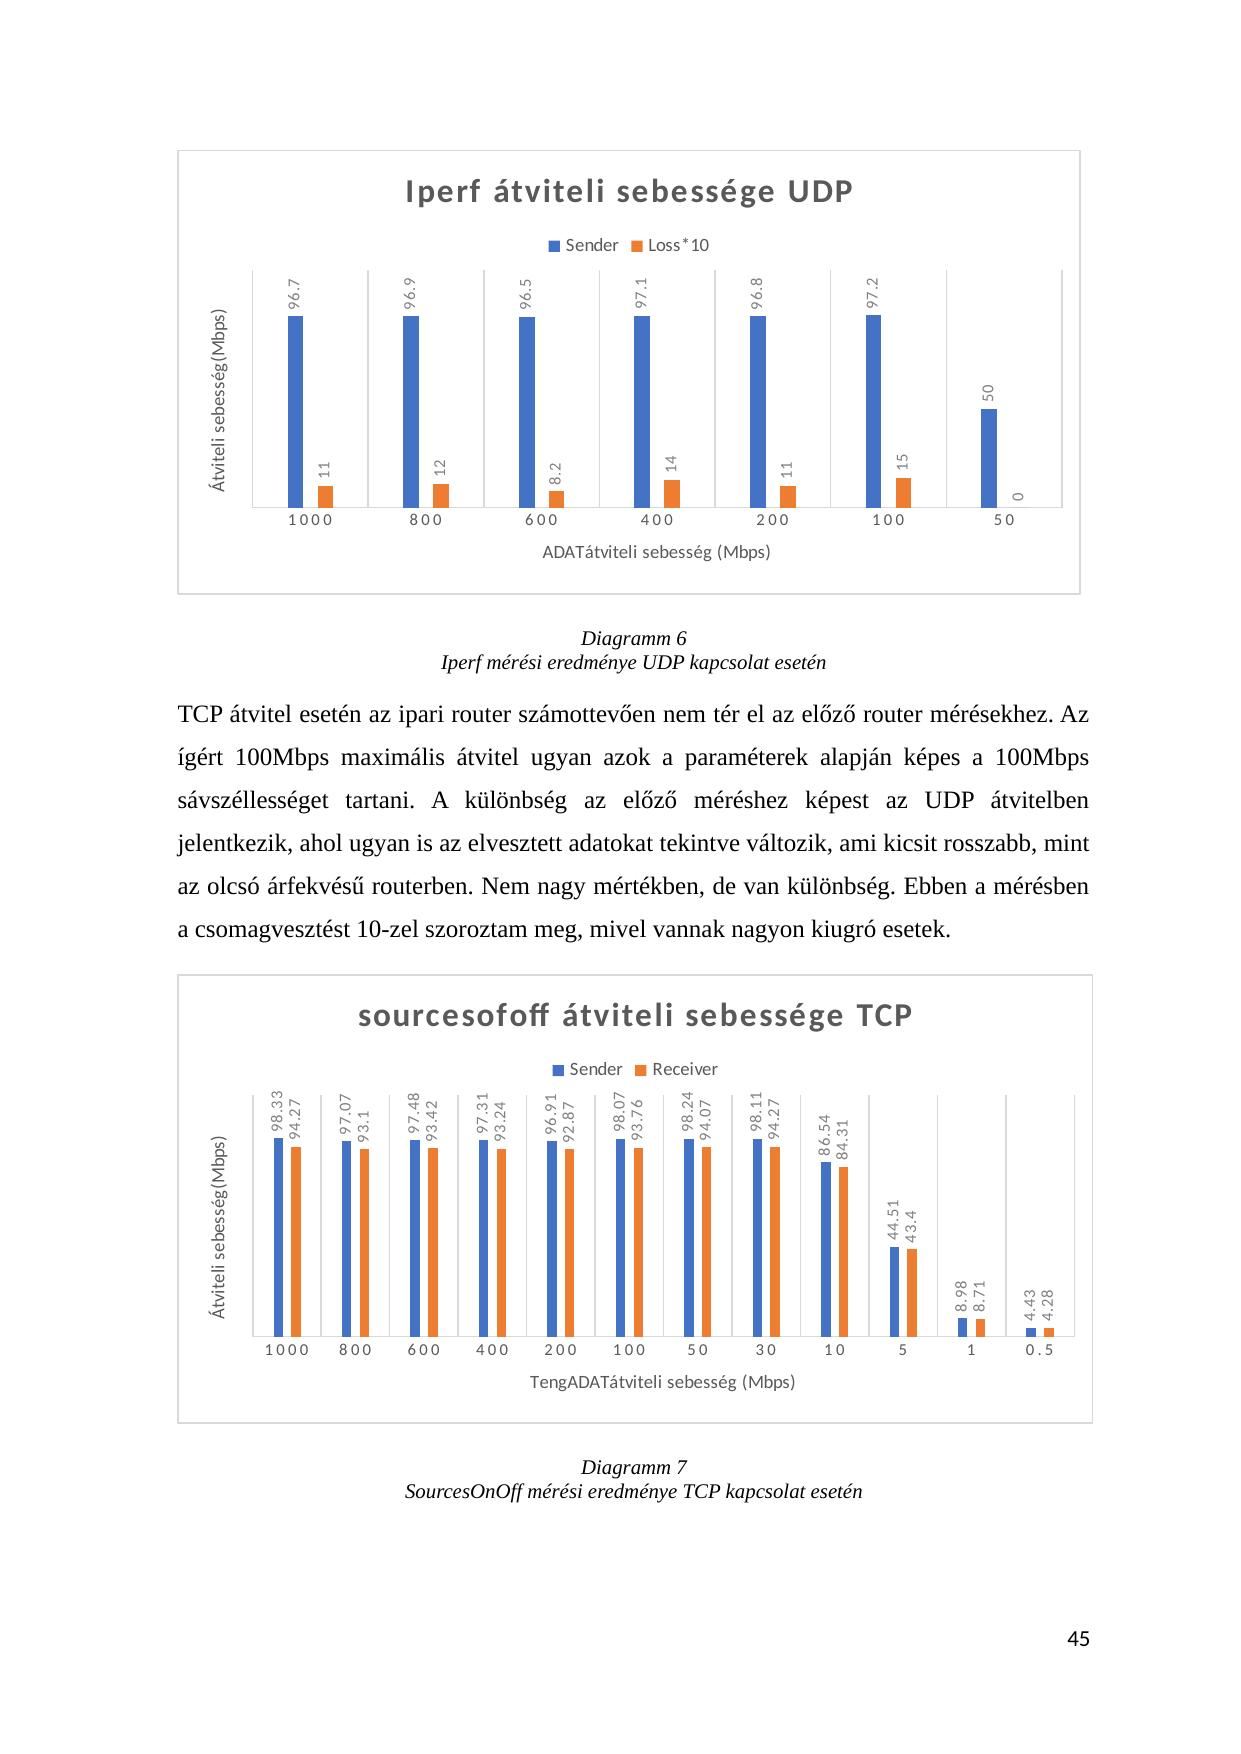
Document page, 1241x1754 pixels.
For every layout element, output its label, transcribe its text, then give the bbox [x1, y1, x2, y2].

text Diagramm 7 SourcesOnOff mérési eredménye TCP kapcsolat esetén [177, 1455, 1090, 1503]
text TCP átvitel esetén az ipari router számottevően nem tér el az előző router mérésekhez. Az ígért 100Mbps maximális átvitel ugyan azok a paraméterek alapján képes a 100Mbps sávszéllességet tartani. A különbség az előző méréshez képest az UDP átvitelben jelentkezik, ahol ugyan is az elvesztett adatokat tekintve változik, ami kicsit rosszabb, mint az olcsó árfekvésű routerben. Nem nagy mértékben, de van különbség. Ebben a mérésben a csomagvesztést 10-zel szoroztam meg, mivel vannak nagyon kiugró esetek. [177, 699, 1090, 943]
text Diagramm 6 Iperf mérési eredménye UDP kapcsolat esetén [177, 626, 1090, 674]
